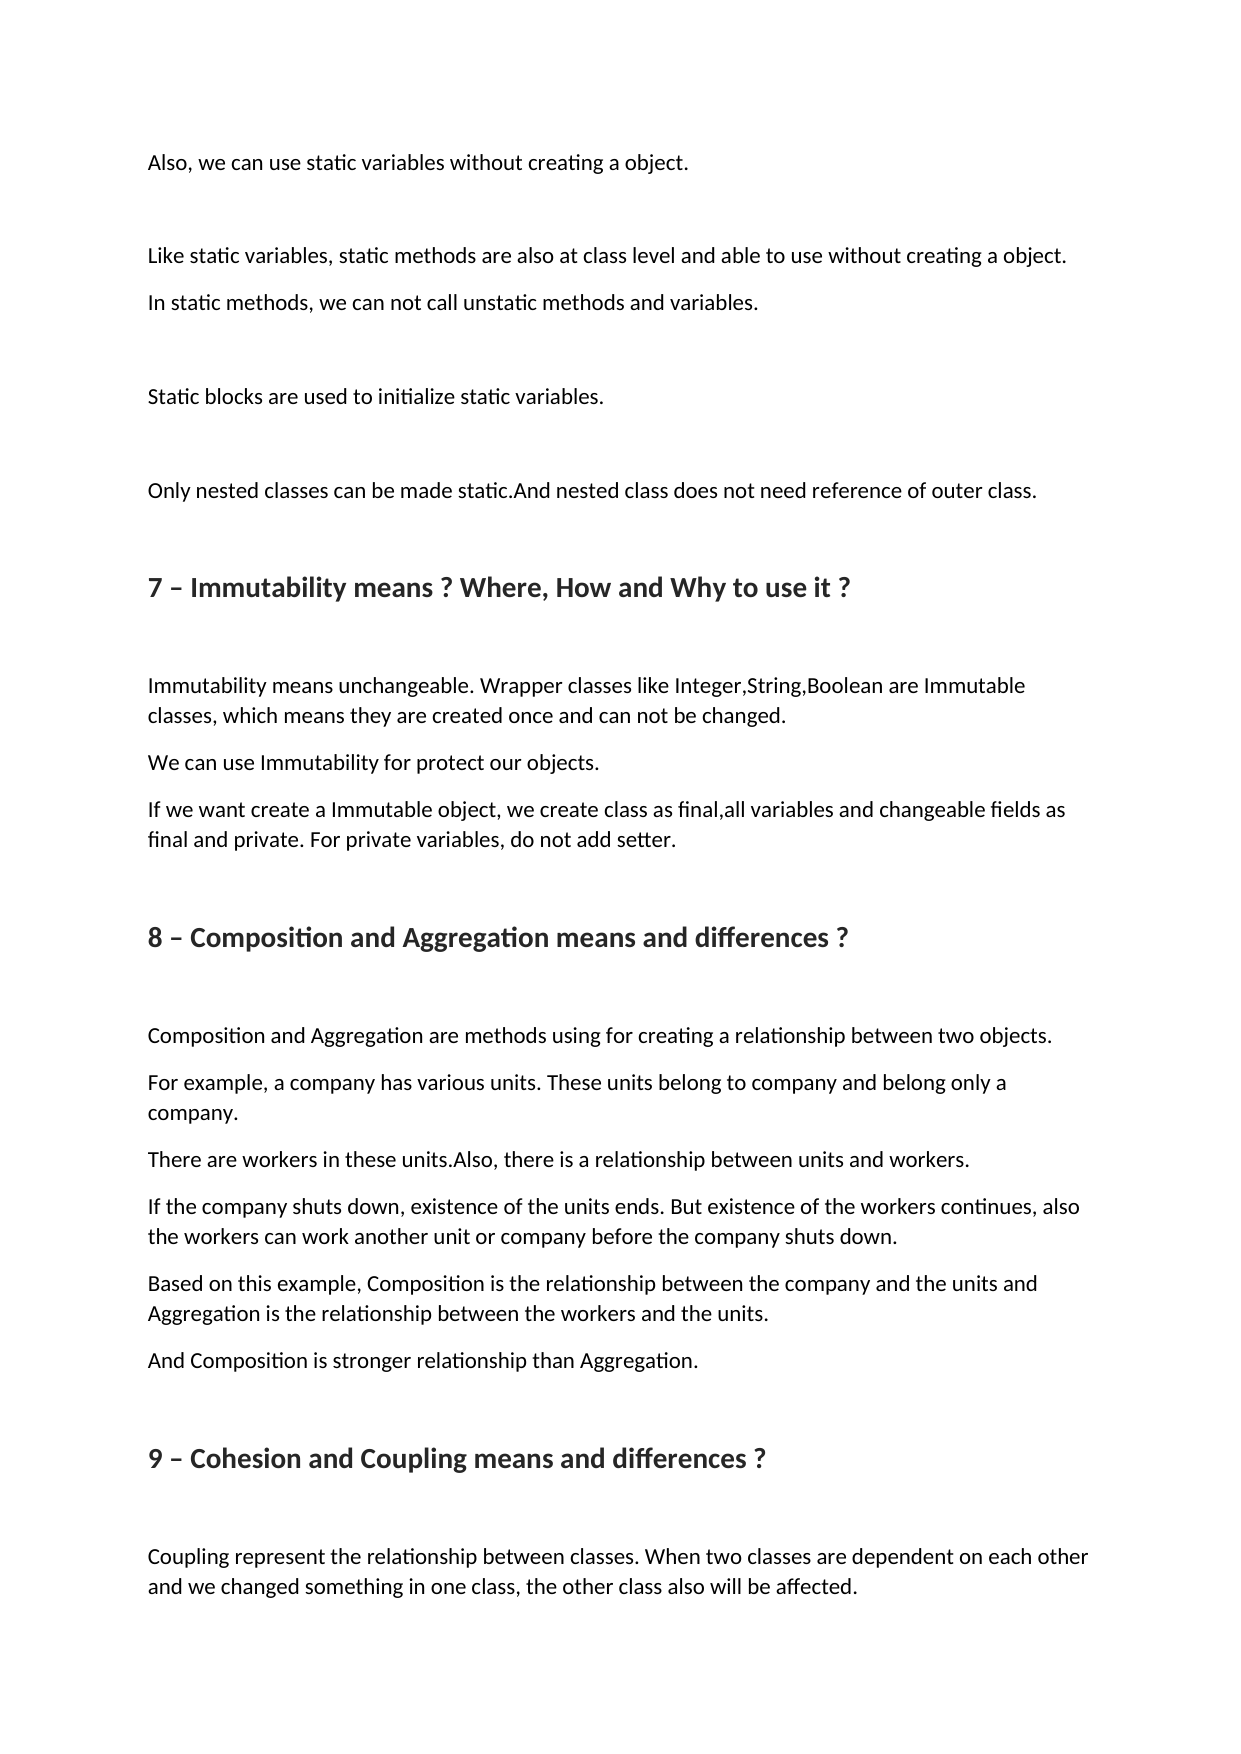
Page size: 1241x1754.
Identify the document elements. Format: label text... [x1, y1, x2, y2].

text We can use Immutability for protect our objects. [148, 748, 1093, 777]
text Immutability means unchangeable. Wrapper classes like Integer,String,Boolean are Immutable classes, which means they are created once and can not be changed. [148, 671, 1093, 730]
text Composition and Aggregation are methods using for creating a relationship between two objects. [148, 1021, 1093, 1049]
text Also, we can use static variables without creating a object. [148, 148, 1093, 176]
text If we want create a Immutable object, we create class as final,all variables and changeable fields as final and private. For private variables, do not add setter. [148, 795, 1093, 854]
text Only nested classes can be made static.And nested class does not need reference of outer class. [148, 476, 1093, 504]
text 7 – Immutability means ? Where, How and Why to use it ? [148, 569, 1093, 605]
text 9 – Cohesion and Coupling means and differences ? [148, 1440, 1093, 1476]
text And Composition is stronger relationship than Aggregation. [148, 1346, 1093, 1374]
text There are workers in these units.Also, there is a relationship between units and workers. [148, 1145, 1093, 1173]
text Based on this example, Composition is the relationship between the company and the units and Aggregation is the relationship between the workers and the units. [148, 1269, 1093, 1327]
text 8 – Composition and Aggregation means and differences ? [148, 919, 1093, 955]
text For example, a company has various units. These units belong to company and belong only a company. [148, 1068, 1093, 1126]
text In static methods, we can not call unstatic methods and variables. [148, 288, 1093, 316]
text Like static variables, static methods are also at class level and able to use without creating a object. [148, 241, 1093, 269]
text Static blocks are used to initialize static variables. [148, 382, 1093, 410]
text Coupling represent the relationship between classes. When two classes are dependent on each other and we changed something in one class, the other class also will be affected. [148, 1542, 1093, 1600]
text If the company shuts down, existence of the units ends. But existence of the workers continues, also the workers can work another unit or company before the company shuts down. [148, 1192, 1093, 1250]
